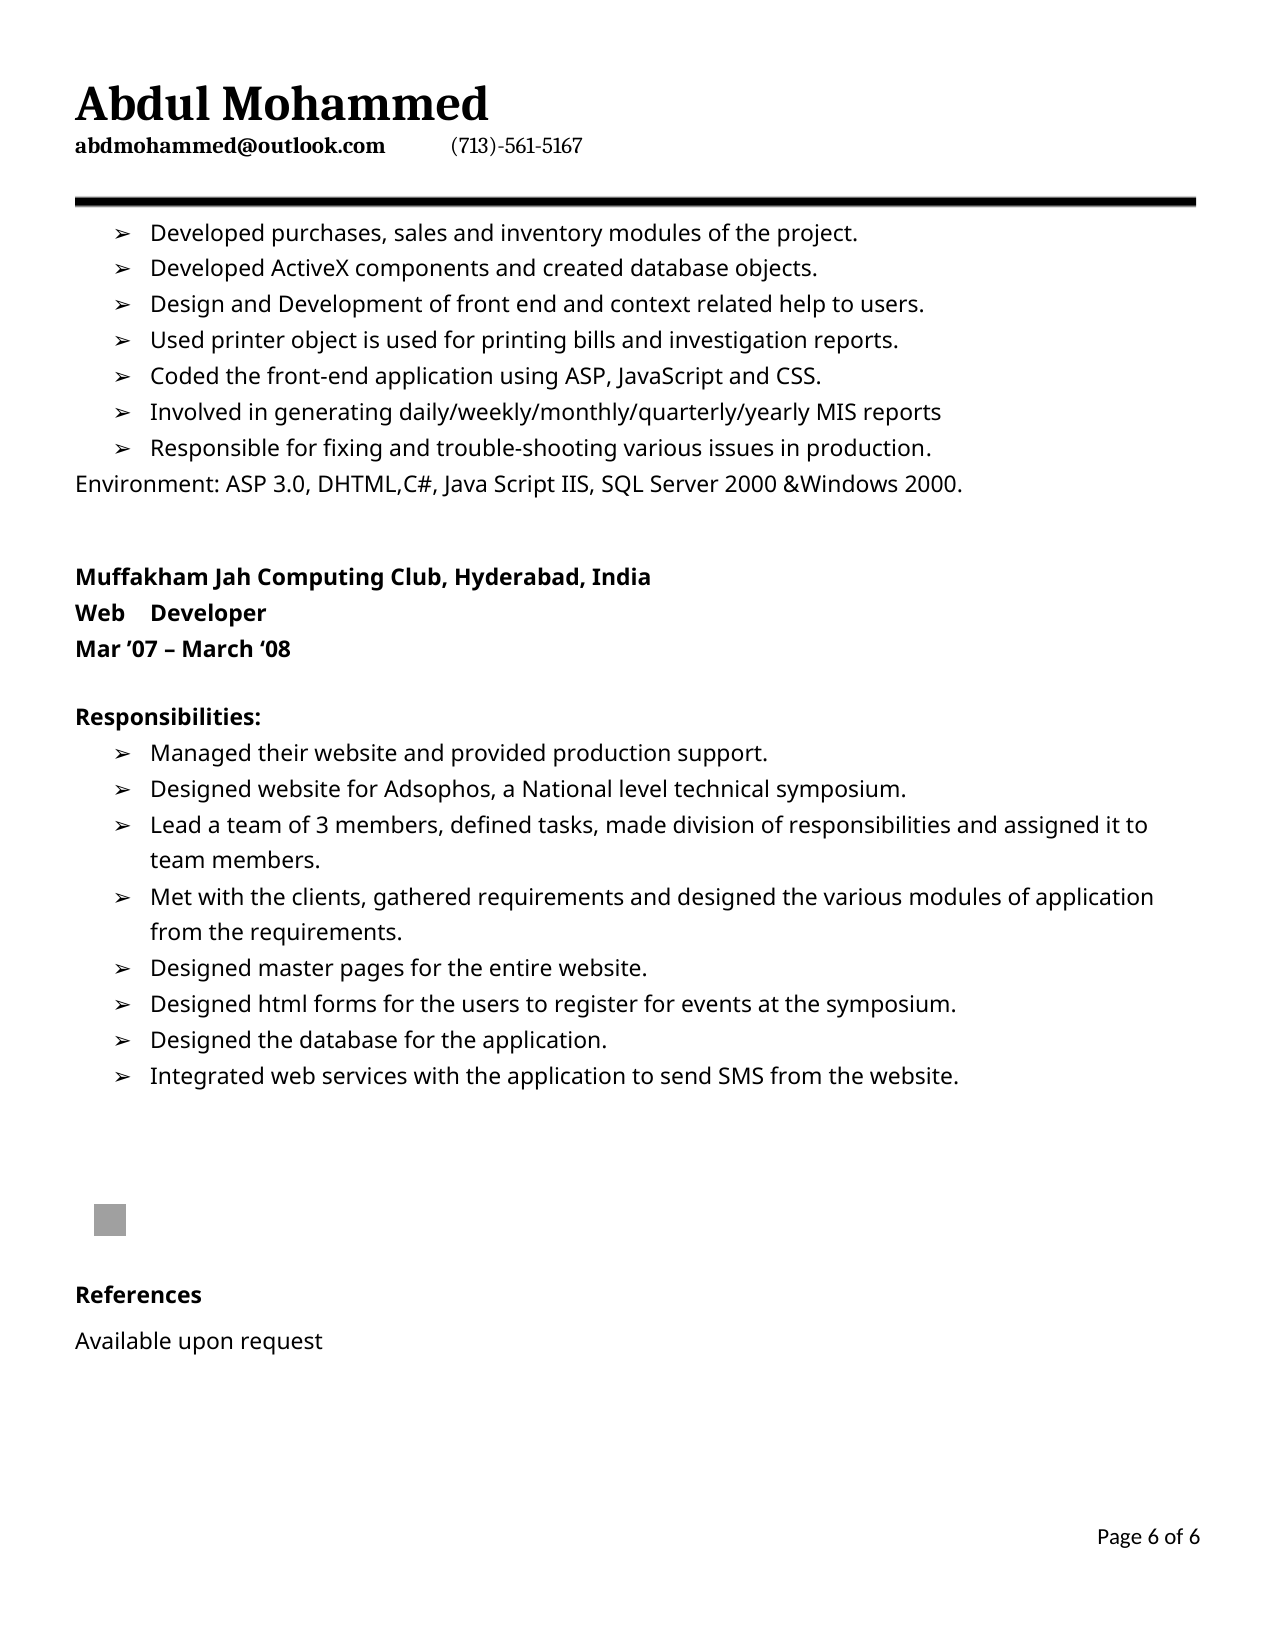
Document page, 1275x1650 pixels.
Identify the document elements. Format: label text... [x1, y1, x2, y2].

list Designed master pages for the entire website. [112, 952, 1200, 983]
list Developed ActiveX components and created database objects. [112, 252, 1200, 284]
list Coded the front-end application using ASP, JavaScript and CSS. [112, 360, 1200, 391]
list Designed website for Adsophos, a National level technical symposium. [112, 773, 1200, 804]
text Mar ’07 – March ‘08 [75, 633, 1200, 664]
list Designed html forms for the users to register for events at the symposium. [112, 988, 1200, 1019]
text Environment: ASP 3.0, DHTML,C#, Java Script IIS, SQL Server 2000 &Windows 2000. [75, 468, 1200, 499]
text Web Developer [75, 597, 1200, 628]
list Developed purchases, sales and inventory modules of the project. [112, 216, 1200, 248]
list Responsible for fixing and trouble-shooting various issues in production. [112, 432, 1200, 463]
list Integrated web services with the application to send SMS from the website. [112, 1060, 1200, 1091]
list Lead a team of 3 members, defined tasks, made division of responsibilities and assigned it to team members. [112, 808, 1200, 876]
text Responsibilities: [75, 701, 1200, 732]
text Muffakham Jah Computing Club, Hyderabad, India [75, 561, 1200, 592]
list Met with the clients, gathered requirements and designed the various modules of application from the requirements. [112, 880, 1200, 948]
list Design and Development of front end and context related help to users. [112, 288, 1200, 319]
list Designed the database for the application. [112, 1024, 1200, 1055]
list Involved in generating daily/weekly/monthly/quarterly/yearly MIS reports [112, 396, 1200, 427]
picture [75, 185, 1197, 217]
list Managed their website and provided production support. [112, 737, 1200, 768]
text References [75, 1279, 1200, 1310]
list Used printer object is used for printing bills and investigation reports. [112, 324, 1200, 356]
text Available upon request [75, 1325, 1200, 1356]
